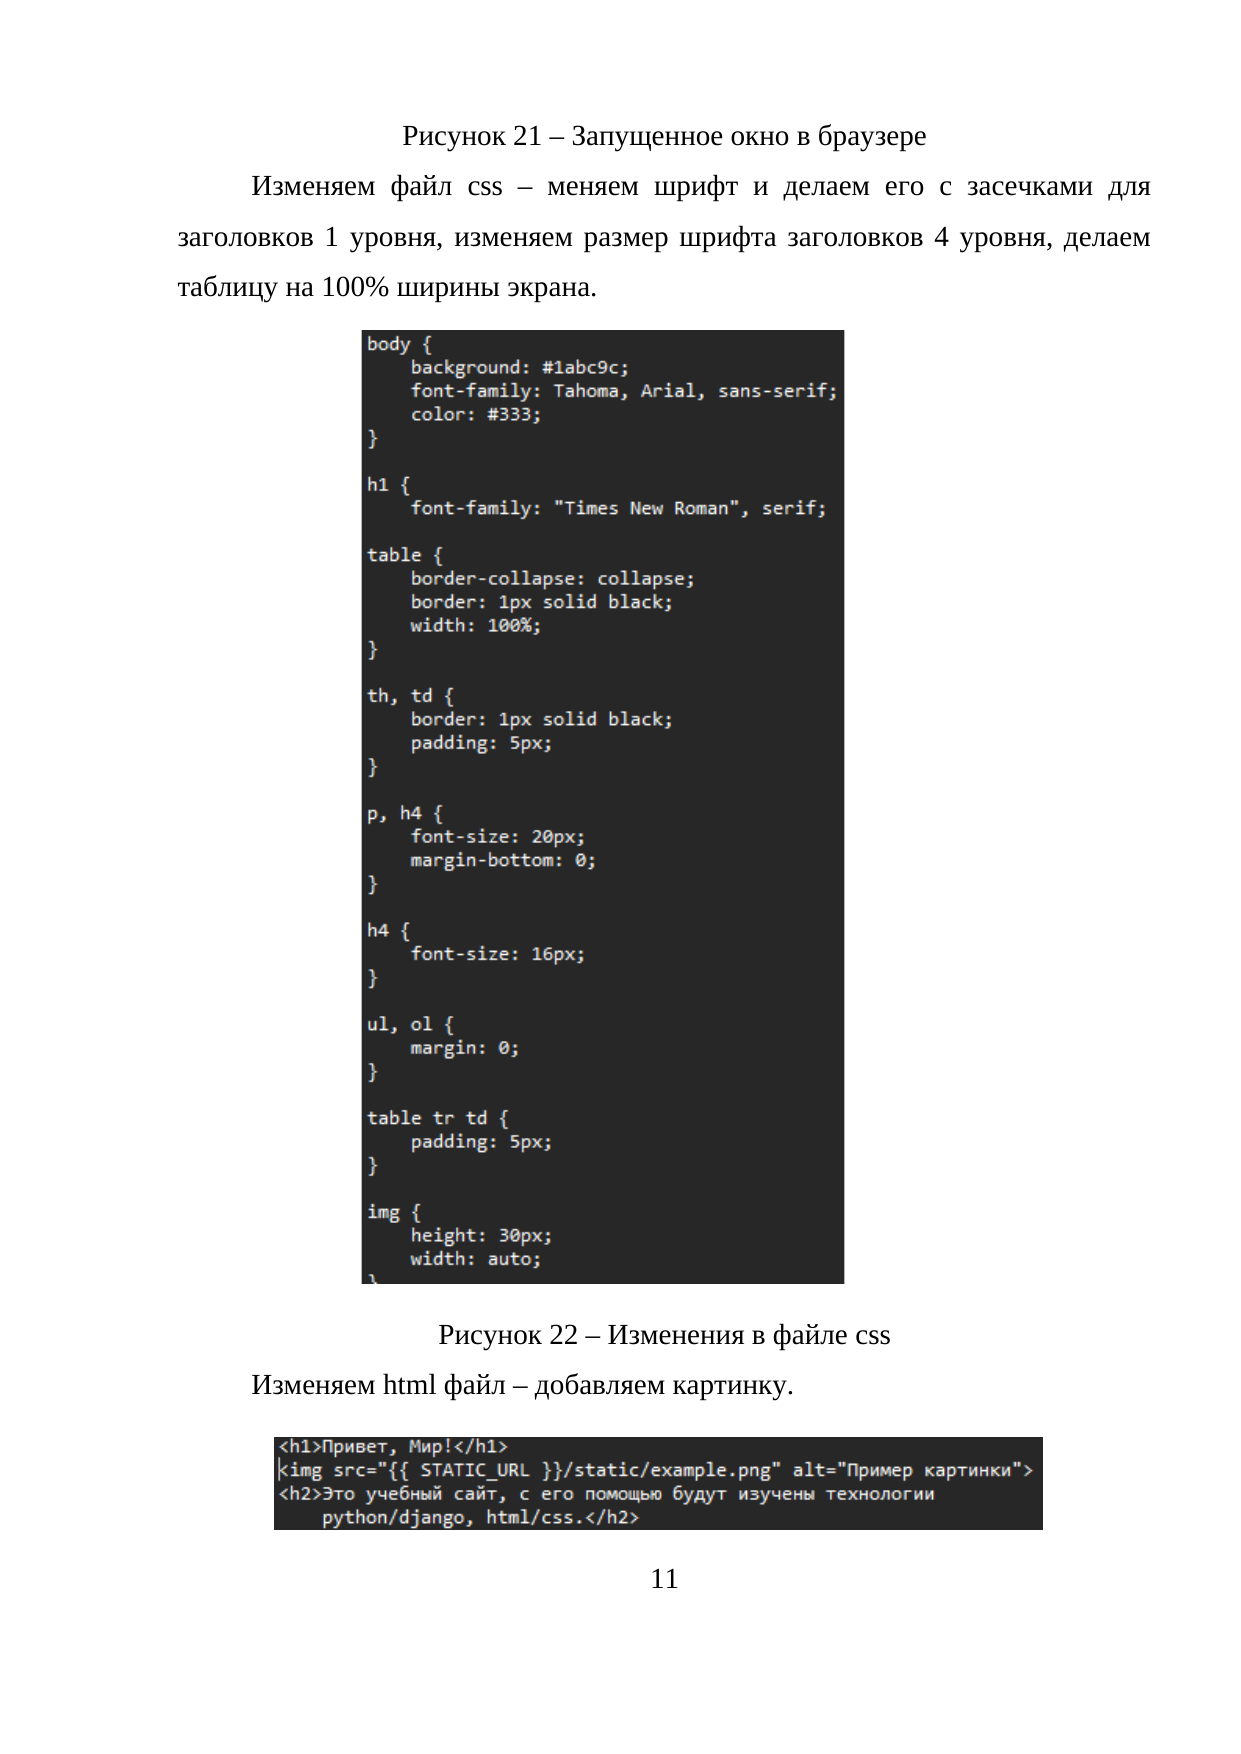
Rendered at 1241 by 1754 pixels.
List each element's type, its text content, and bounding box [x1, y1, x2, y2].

text Изменяем html файл – добавляем картинку. [177, 1367, 1152, 1401]
text Рисунок 21 – Запущенное окно в браузере [177, 118, 1152, 152]
picture [361, 330, 845, 1284]
picture [274, 1437, 1043, 1530]
text Изменяем файл css – меняем шрифт и делаем его с засечками для заголовков 1 уровня, изменяем размер шрифта заголовков 4 уровня, делаем таблицу на 100% ширины экрана. [177, 168, 1152, 303]
